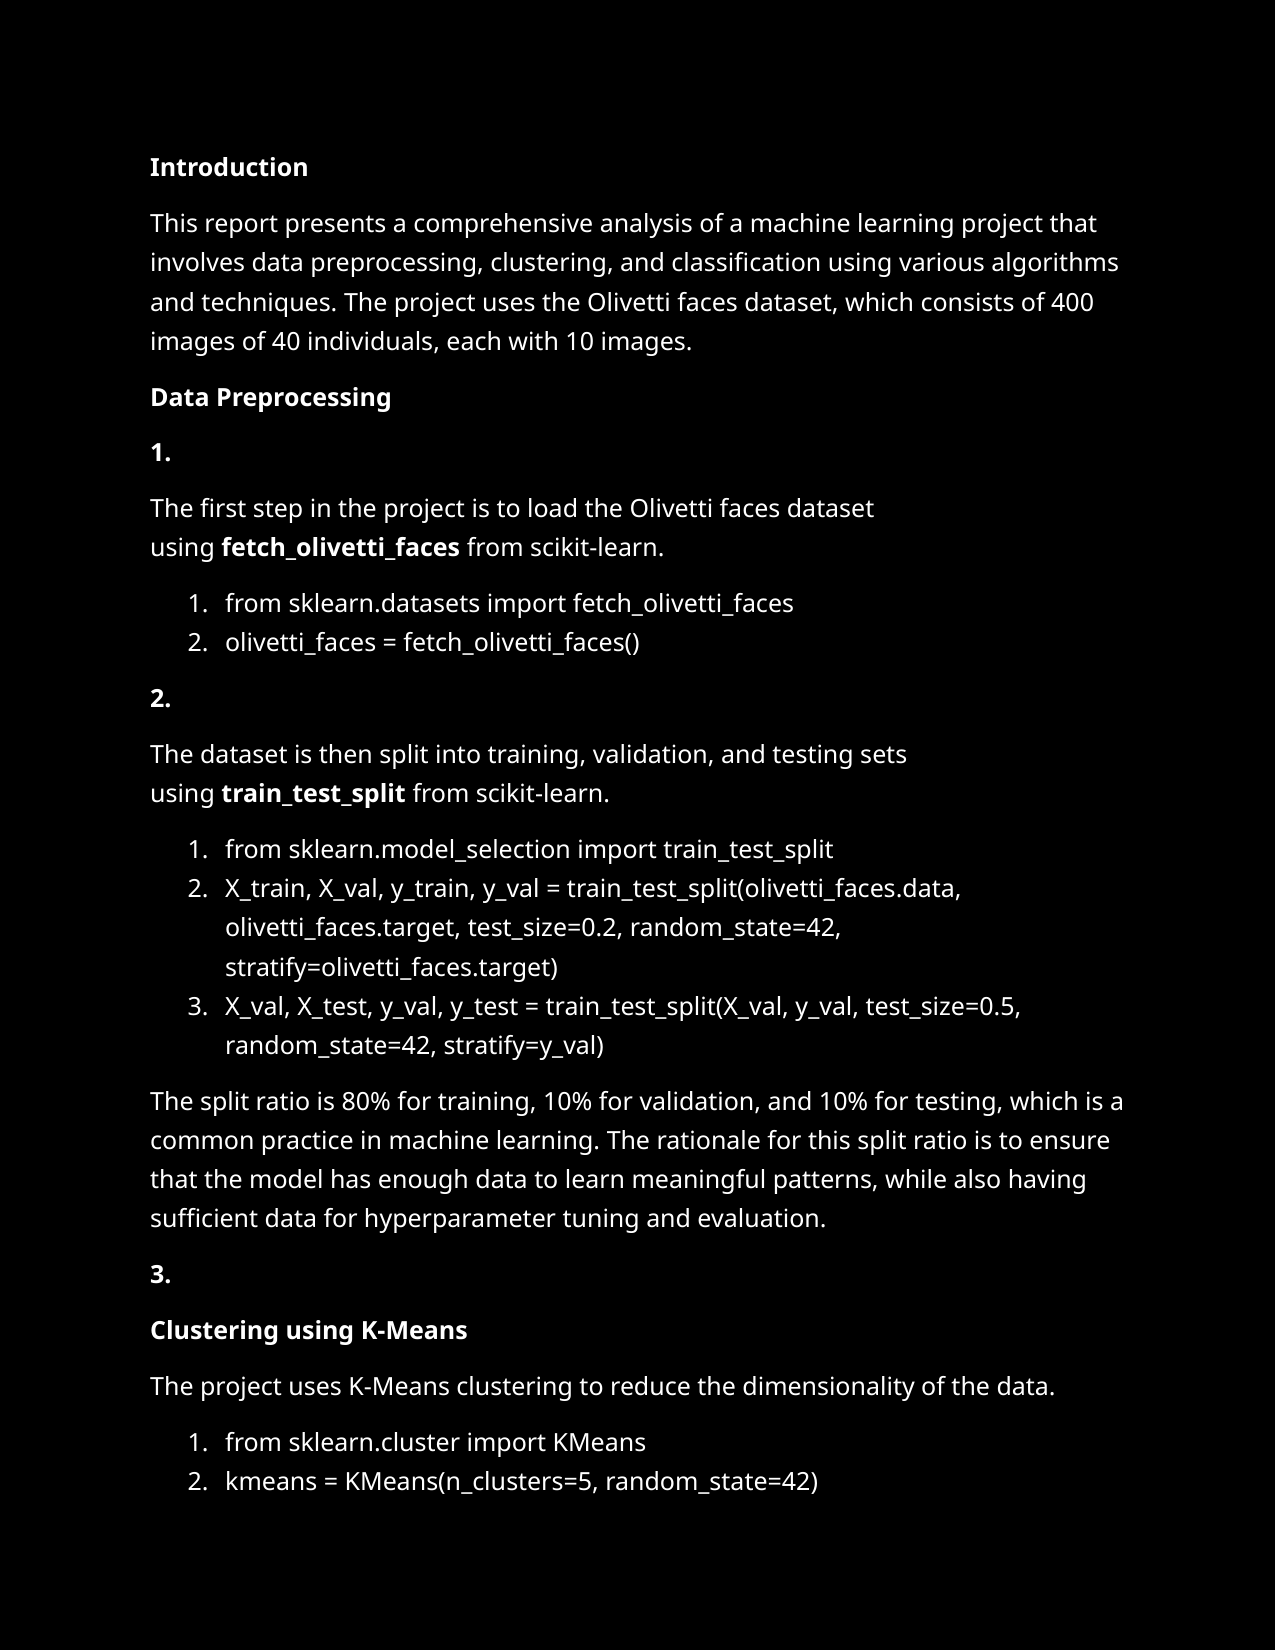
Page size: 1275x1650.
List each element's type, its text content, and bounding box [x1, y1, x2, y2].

text The first step in the project is to load the Olivetti faces dataset using fetch_olivetti_faces from scikit-learn. [150, 491, 1125, 564]
list kmeans = KMeans(n_clusters=5, random_state=42) [187, 1463, 1125, 1497]
text Introduction [150, 150, 1125, 184]
list olivetti_faces = fetch_olivetti_faces() [187, 625, 1125, 659]
text This report presents a comprehensive analysis of a machine learning project that involves data preprocessing, clustering, and classification using various algorithms and techniques. The project uses the Olivetti faces dataset, which consists of 400 images of 40 individuals, each with 10 images. [150, 206, 1125, 357]
text Clustering using K-Means [150, 1312, 1125, 1347]
text The dataset is then split into training, validation, and testing sets using train_test_split from scikit-learn. [150, 737, 1125, 810]
text 3. [150, 1257, 1125, 1291]
list X_val, X_test, y_val, y_test = train_test_split(X_val, y_val, test_size=0.5, random_state=42, stratify=y_val) [187, 988, 1125, 1062]
text The project uses K-Means clustering to reduce the dimensionality of the data. [150, 1368, 1125, 1402]
list from sklearn.datasets import fetch_olivetti_faces [187, 586, 1125, 620]
text Data Preprocessing [150, 379, 1125, 413]
list from sklearn.cluster import KMeans [187, 1424, 1125, 1458]
list X_train, X_val, y_train, y_val = train_test_split(olivetti_faces.data, olivetti_faces.target, test_size=0.2, random_state=42, stratify=olivetti_faces.target) [187, 871, 1125, 983]
text 2. [150, 681, 1125, 715]
text 1. [150, 435, 1125, 469]
text The split ratio is 80% for training, 10% for validation, and 10% for testing, which is a common practice in machine learning. The rationale for this split ratio is to ensure that the model has enough data to learn meaningful patterns, while also having sufficient data for hyperparameter tuning and evaluation. [150, 1083, 1125, 1235]
list from sklearn.model_selection import train_test_split [187, 832, 1125, 866]
